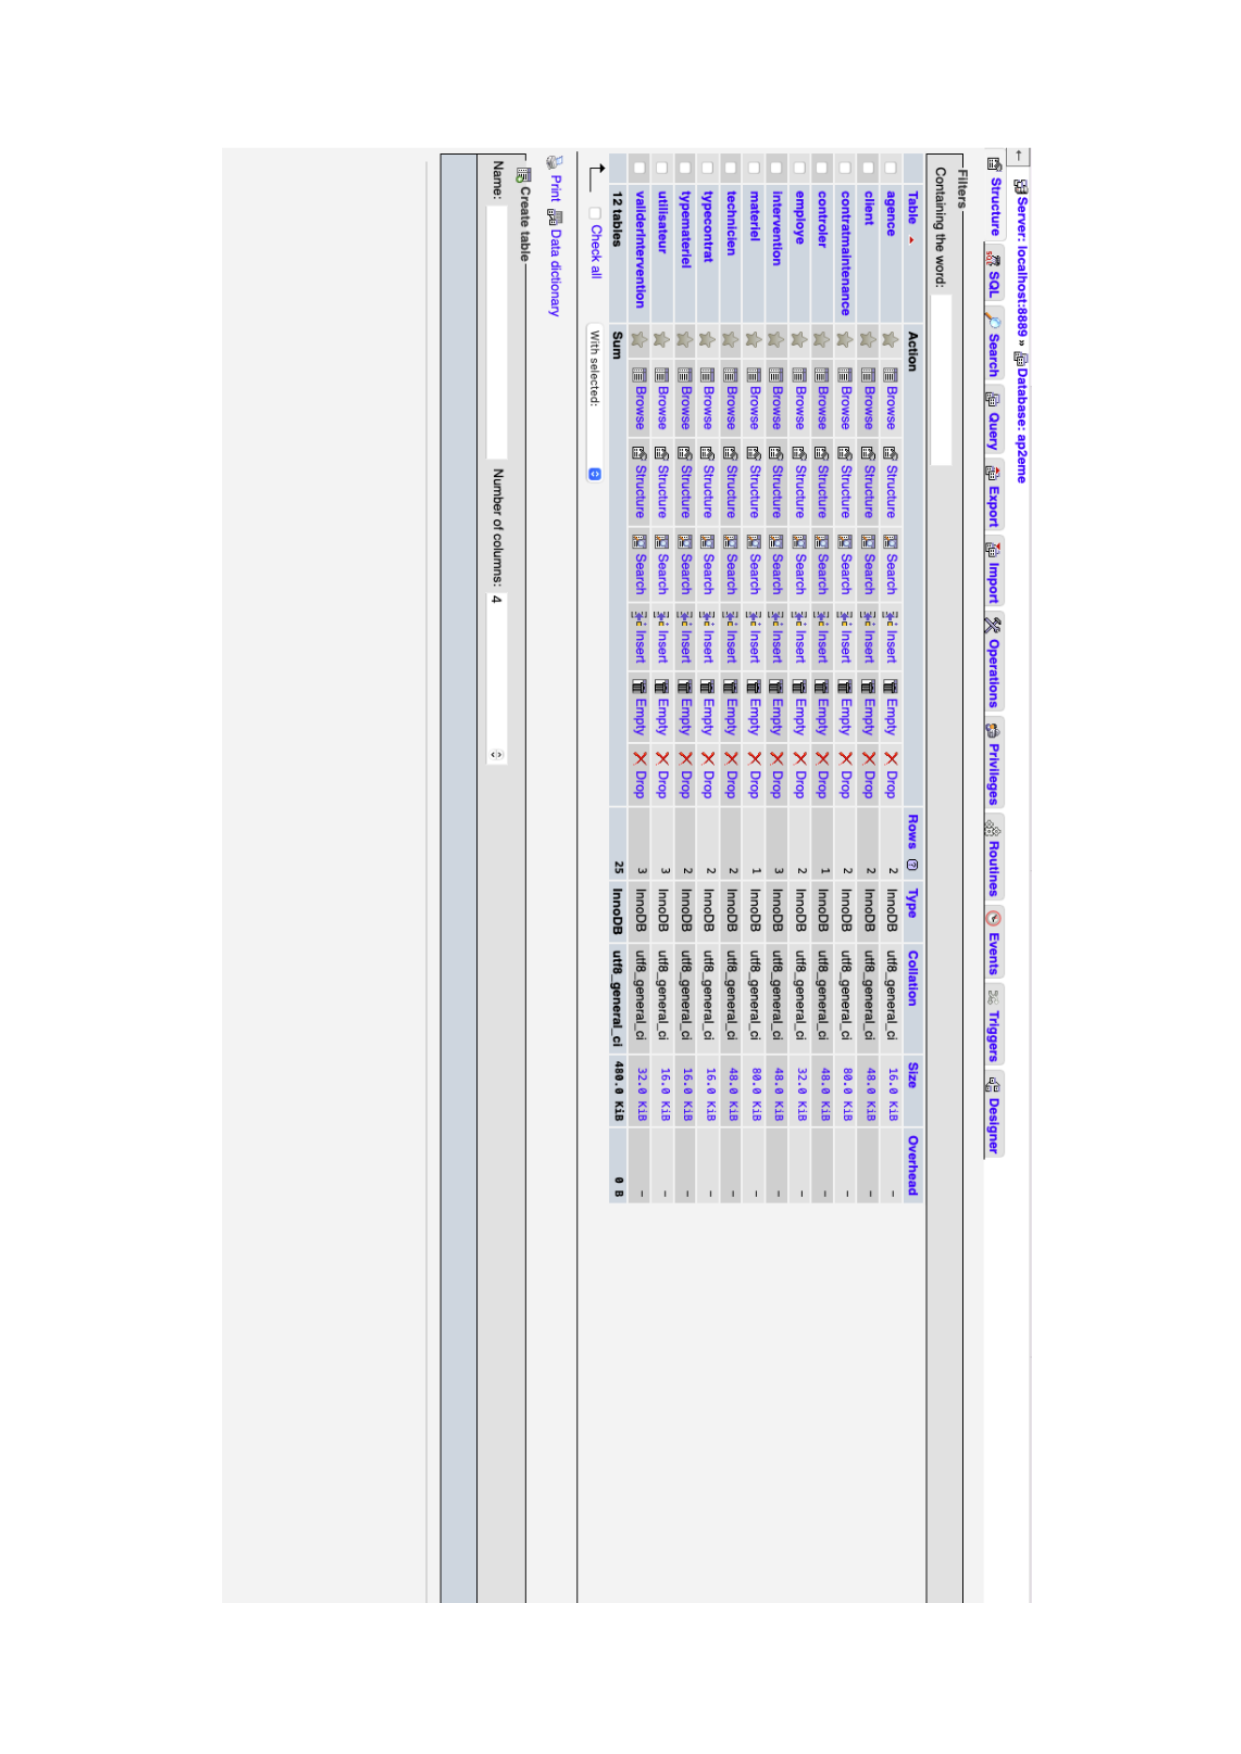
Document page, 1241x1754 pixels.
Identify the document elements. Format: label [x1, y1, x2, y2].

picture [223, 149, 1032, 1602]
